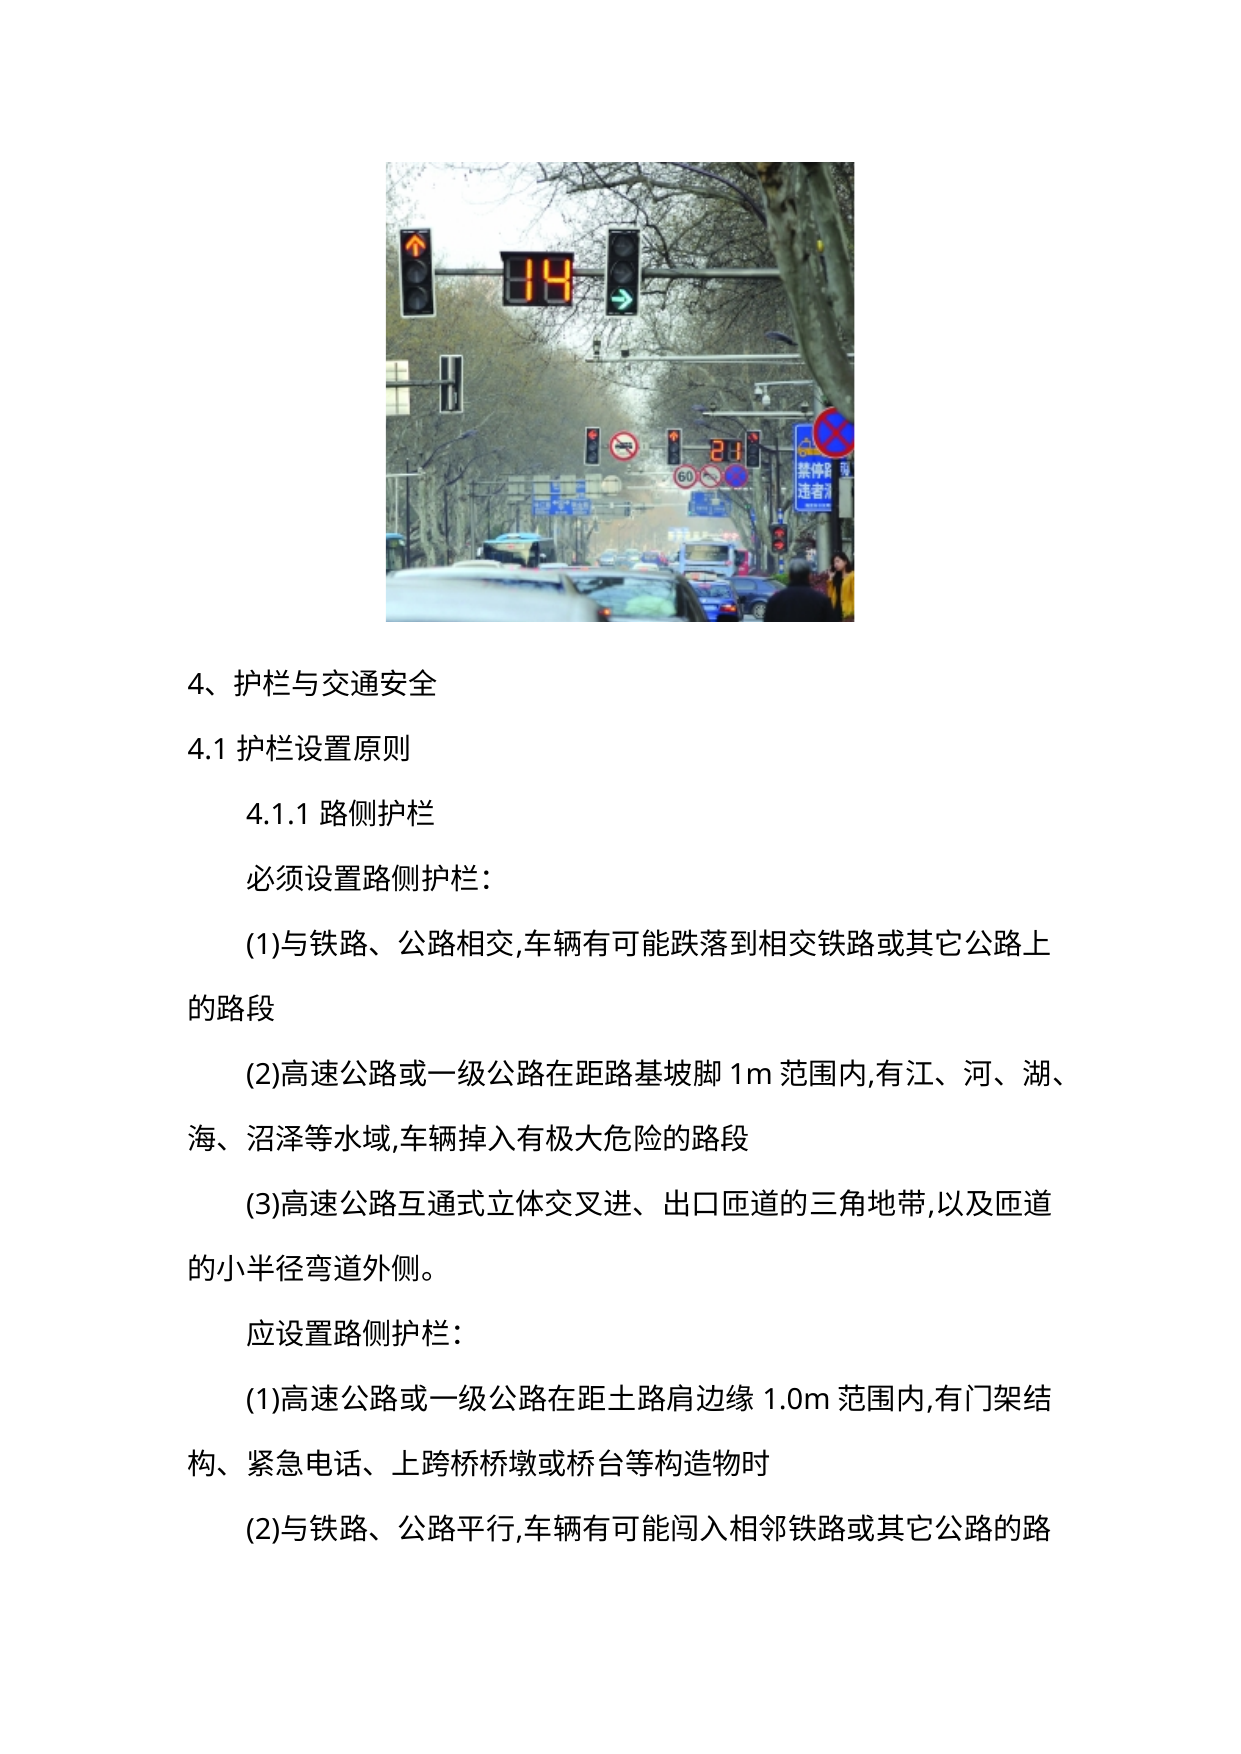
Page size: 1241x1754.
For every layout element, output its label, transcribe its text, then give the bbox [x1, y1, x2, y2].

text 必须设置路侧护栏： [187, 844, 1053, 909]
text 4.1 护栏设置原则 [187, 714, 1053, 779]
text (1)与铁路、公路相交,车辆有可能跌落到相交铁路或其它公路上的路段 [187, 909, 1053, 1039]
picture [385, 162, 855, 622]
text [187, 1494, 1053, 1559]
text (1)高速公路或一级公路在距土路肩边缘1.0m范围内,有门架结构、紧急电话、上跨桥桥墩或桥台等构造物时 [187, 1364, 1053, 1494]
text (2)高速公路或一级公路在距路基坡脚1m范围内,有江、河、湖、海、沼泽等水域,车辆掉入有极大危险的路段 [187, 1039, 1053, 1169]
text 4、护栏与交通安全 [187, 649, 1053, 714]
text 4.1.1 路侧护栏 [187, 779, 1053, 844]
text (3)高速公路互通式立体交叉进、出口匝道的三角地带,以及匝道的小半径弯道外侧。 [187, 1169, 1053, 1299]
text 应设置路侧护栏： [187, 1299, 1053, 1364]
